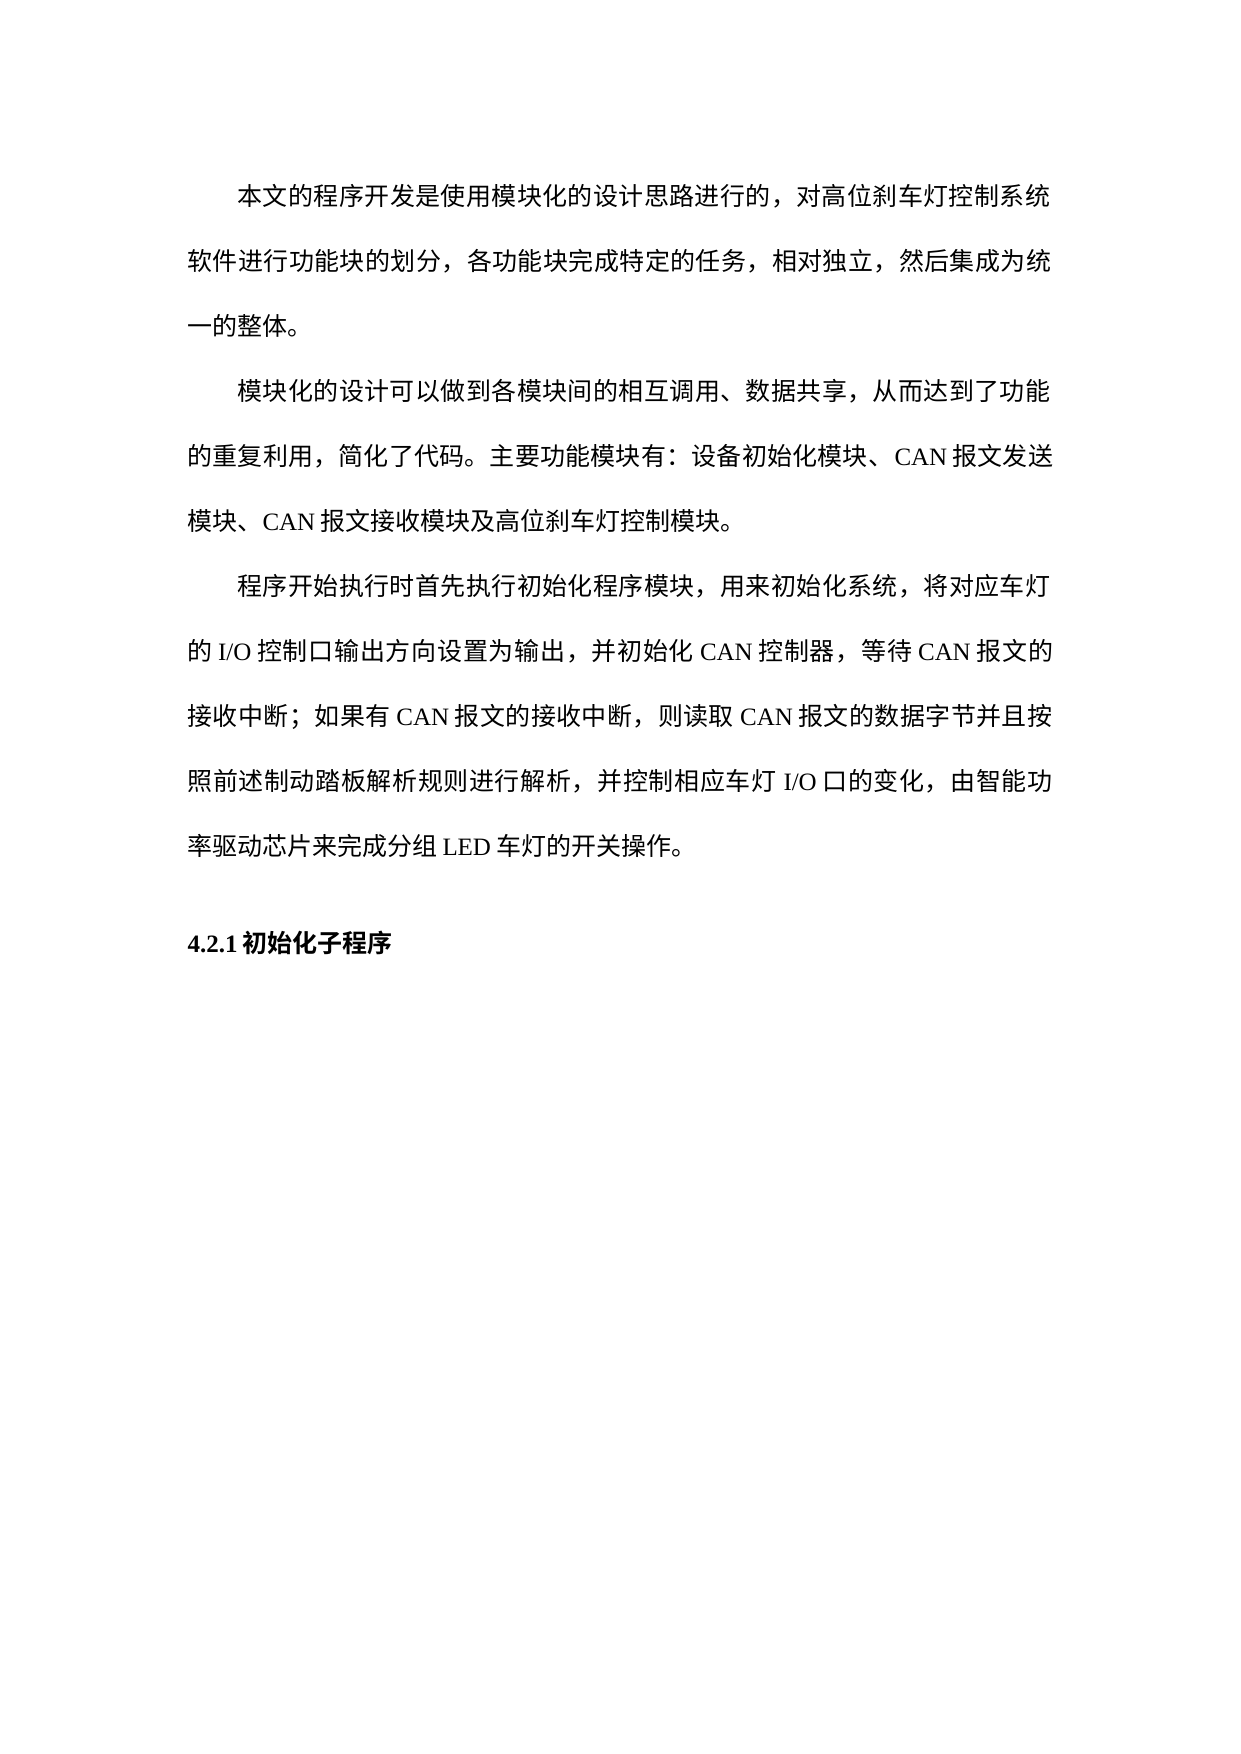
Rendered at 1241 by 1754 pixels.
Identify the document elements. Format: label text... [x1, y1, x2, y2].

text 4.2.1初始化子程序 [187, 909, 1053, 974]
text 程序开始执行时首先执行初始化程序模块，用来初始化系统，将对应车灯的I/O控制口输出方向设置为输出，并初始化CAN控制器，等待CAN报文的接收中断；如果有CAN报文的接收中断，则读取CAN报文的数据字节并且按照前述制动踏板解析规则进行解析，并控制相应车灯I/O口的变化，由智能功率驱动芯片来完成分组LED车灯的开关操作。 [187, 552, 1053, 877]
text 本文的程序开发是使用模块化的设计思路进行的，对高位刹车灯控制系统软件进行功能块的划分，各功能块完成特定的任务，相对独立，然后集成为统一的整体。 [187, 162, 1053, 357]
text 模块化的设计可以做到各模块间的相互调用、数据共享，从而达到了功能的重复利用，简化了代码。主要功能模块有：设备初始化模块、CAN报文发送模块、CAN报文接收模块及高位刹车灯控制模块。 [187, 357, 1053, 552]
